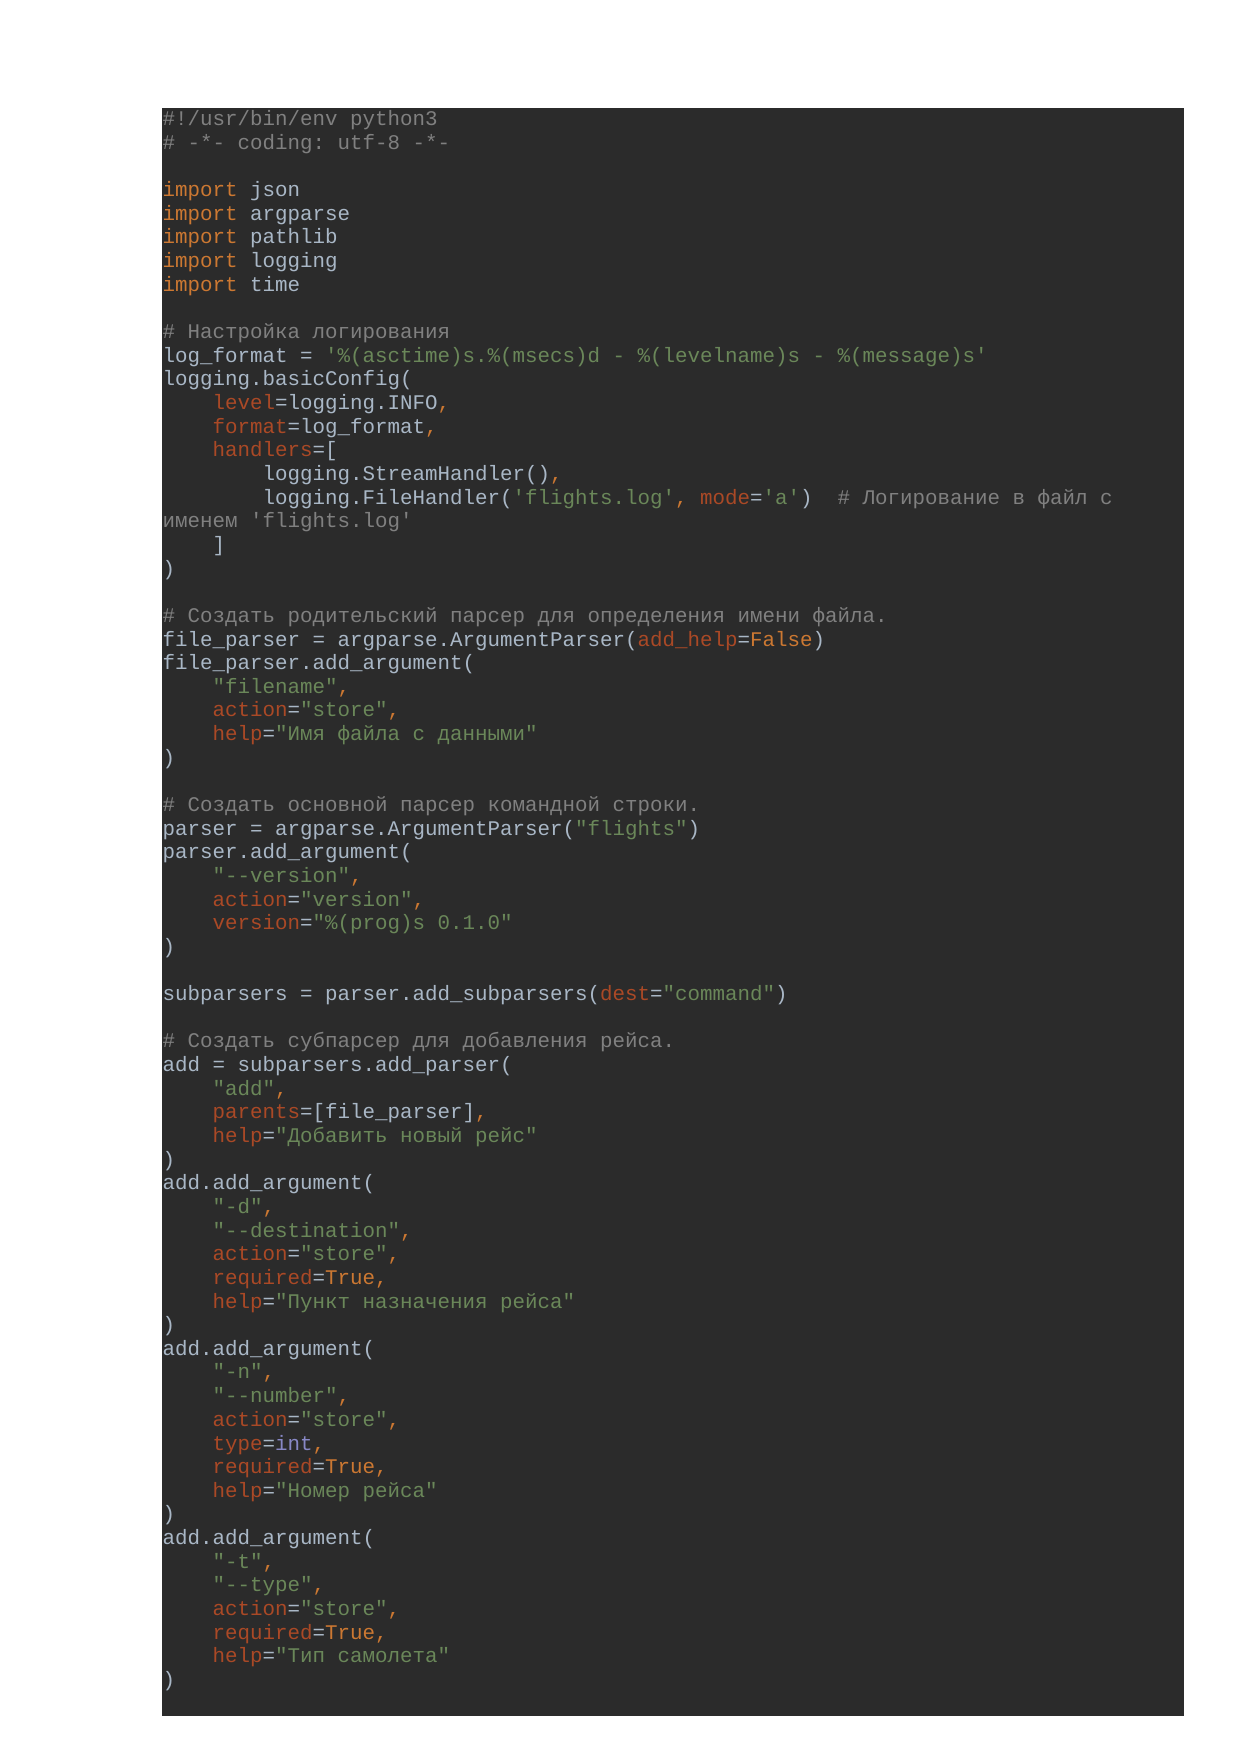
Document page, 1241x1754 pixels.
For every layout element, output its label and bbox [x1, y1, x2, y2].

text [162, 108, 1184, 1716]
